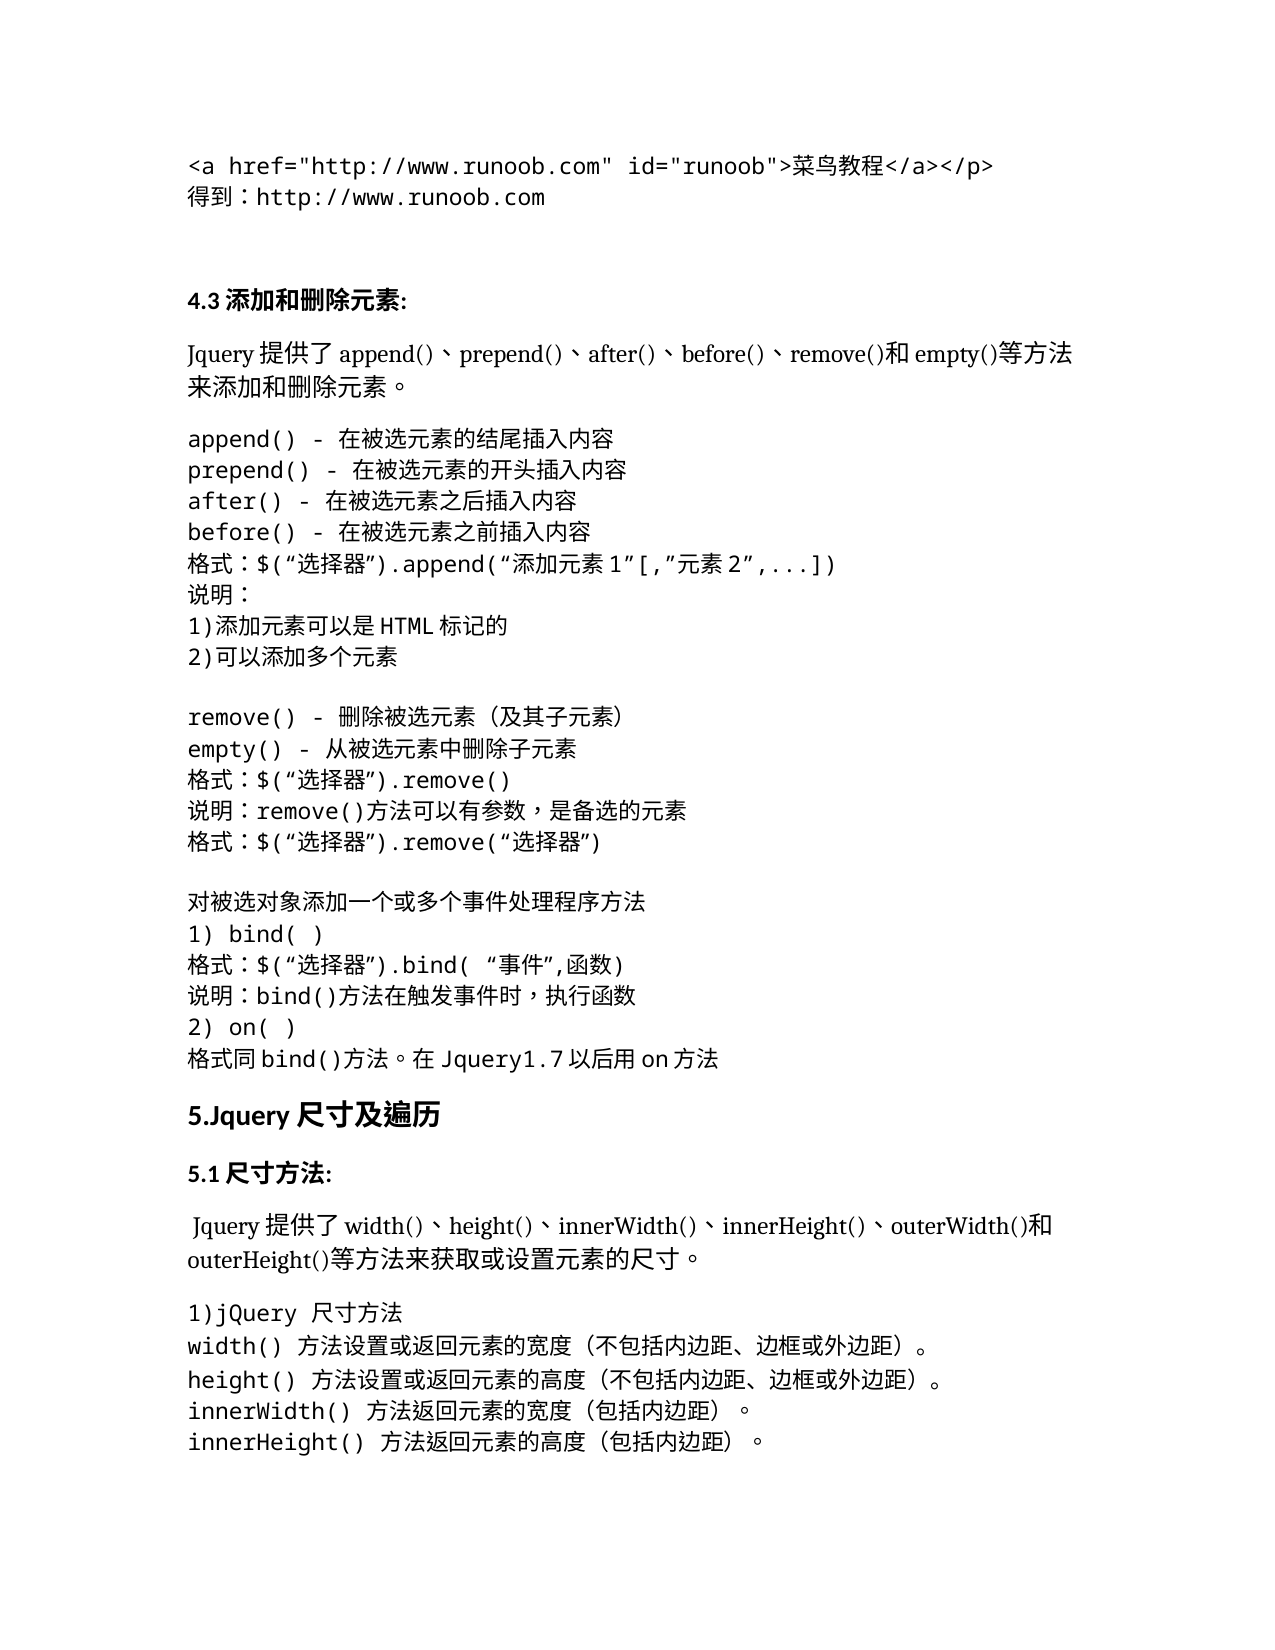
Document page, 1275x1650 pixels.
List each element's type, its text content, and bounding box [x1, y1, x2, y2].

text Jquery提供了width()、height()、innerWidth()、innerHeight()、outerWidth()和outerHeight()等方法来获取或设置元素的尺寸。 [187, 1208, 1087, 1276]
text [187, 1295, 1087, 1457]
text append() - 在被选元素的结尾插入内容 prepend() - 在被选元素的开头插入内容 after() - 在被选元素之后插入内容 before() - 在被选元素之前插入内容 格式：$(“选择器”).append(“添加元素1”[,”元素2”,...]) 说明： 1)添加元素可以是HTML标记的 2)可以添加多个元素 remove() - 删除被选元素（及其子元素） empty() - 从被选元素中删除子元素 格式：$(“选择器”).remove() 说明：remove()方法可以有参数，是备选的元素 格式：$(“选择器”).remove(“选择器”) 对被选对象添加一个或多个事件处理程序方法 1) bind( ) 格式：$(“选择器”).bind( “事件”,函数) 说明：bind()方法在触发事件时，执行函数 2) on( ) 格式同bind()方法。在Jquery1.7以后用on方法 [187, 423, 1087, 1074]
text Jquery提供了append()、prepend()、after()、before()、remove()和empty()等方法来添加和删除元素。 [187, 336, 1087, 404]
subtitle 5.1 尺寸方法: [187, 1155, 1087, 1189]
subtitle 4.3 添加和删除元素: [187, 283, 1087, 317]
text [187, 150, 1087, 212]
subtitle 5.Jquery尺寸及遍历 [187, 1095, 1087, 1134]
